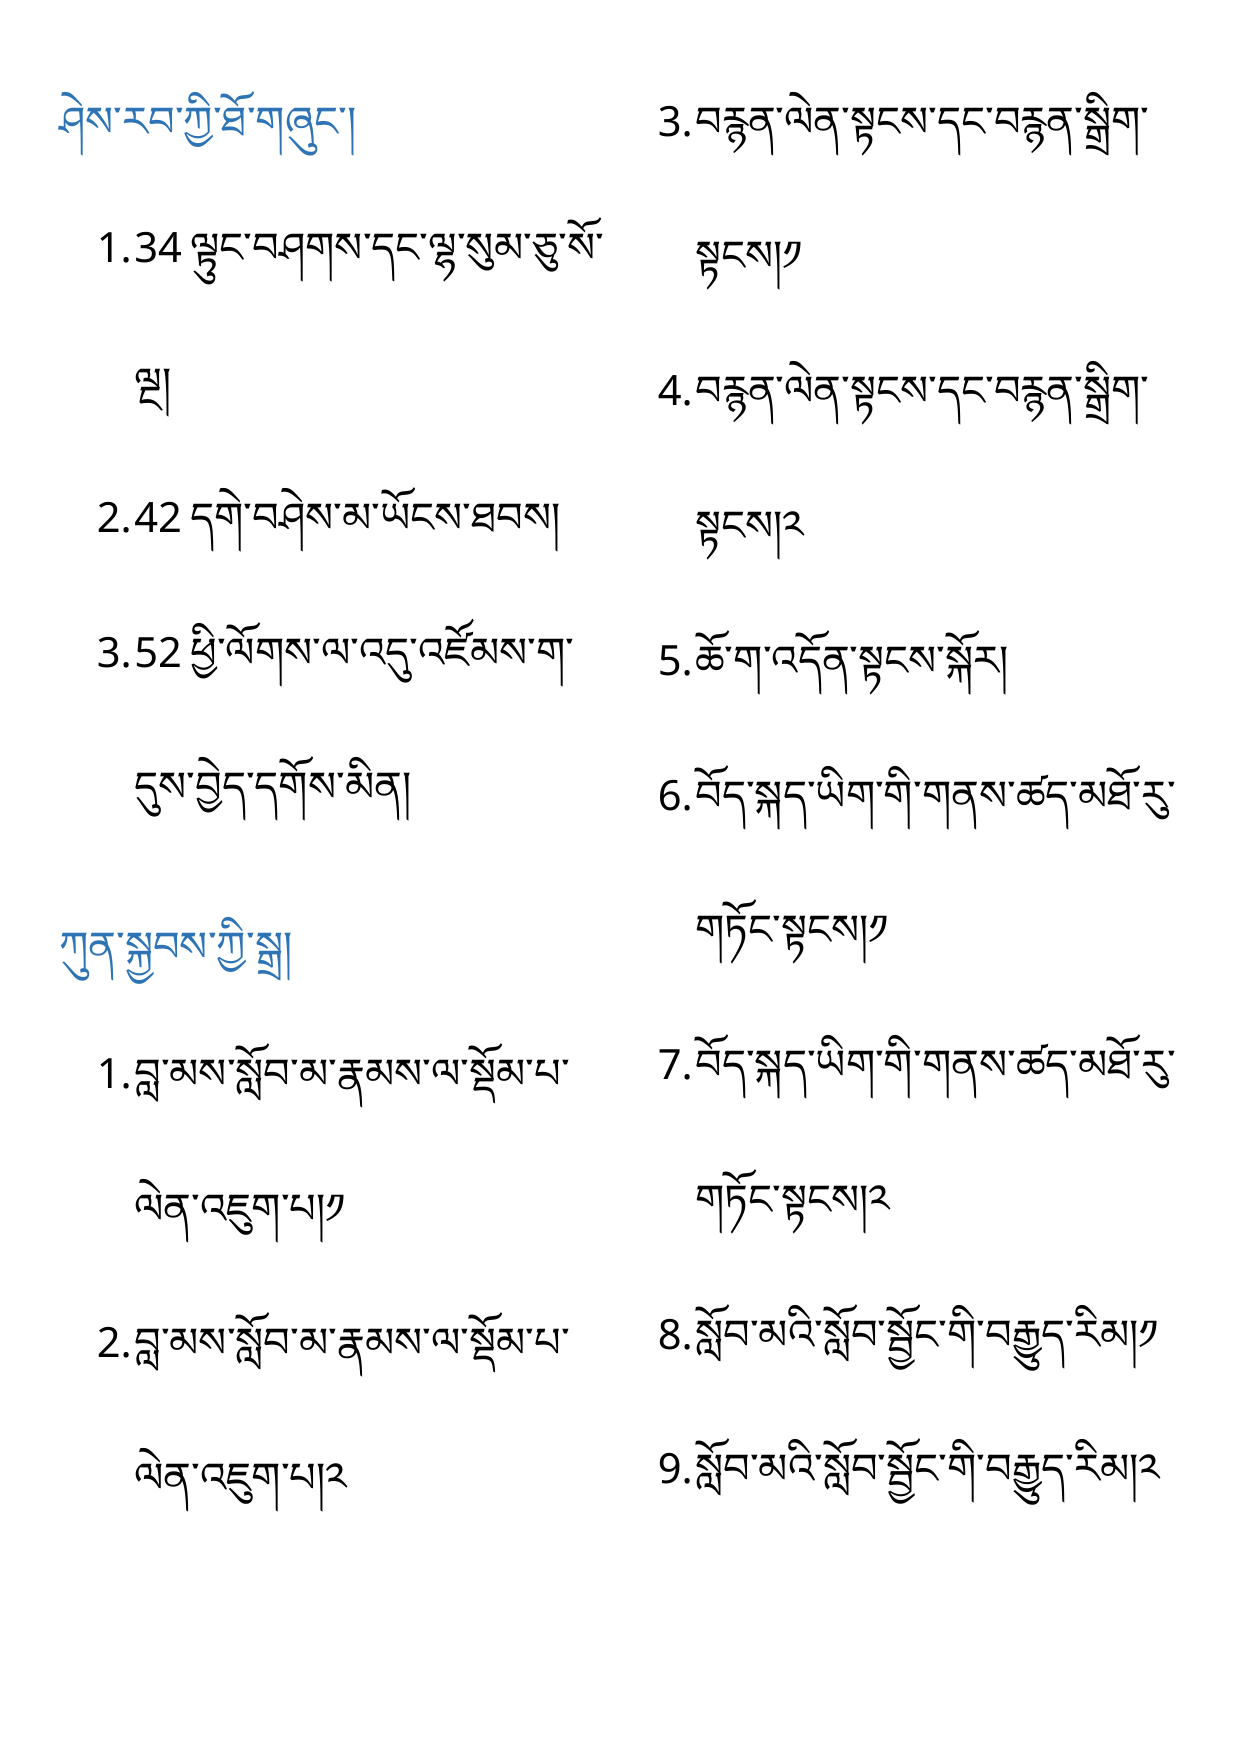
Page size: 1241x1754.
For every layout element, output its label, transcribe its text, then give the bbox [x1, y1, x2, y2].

list བརྙན་ལེན་སྟངས་དང་བརྙན་སྒྲིག་སྟངས།༢ [658, 344, 1181, 597]
list 52ཕྱི་ལོགས་ལ་འདུ་འཛོམས་ག་དུས་བྱེད་དགོས་མིན། [97, 606, 620, 858]
list བོད་སྐད་ཡིག་གི་གནས་ཚད་མཐོ་རུ་གཏོང་སྟངས།༡ [658, 749, 1181, 1001]
list སློབ་མའི་སློབ་སྦྱོང་གི་བརྒྱུད་རིམ།༡ [658, 1288, 1181, 1405]
list 42དགེ་བཤེས་མ་ཡོངས་ཐབས། [97, 471, 620, 588]
list བླ་མས་སློབ་མ་རྣམས་ལ་སྡོམ་པ་ལེན་འཇུག་པ།༡ [97, 1027, 620, 1279]
list སློབ་མའི་སློབ་སྦྱོང་གི་བརྒྱུད་རིམ།༢ [658, 1423, 1181, 1540]
subtitle ཀུན་སྐྱབས་ཀྱི་སྒྲ། [59, 901, 620, 1018]
list བོད་སྐད་ཡིག་གི་གནས་ཚད་མཐོ་རུ་གཏོང་སྟངས།༢ [658, 1018, 1181, 1271]
list བརྙན་ལེན་སྟངས་དང་བརྙན་སྒྲིག་སྟངས།༡ [658, 75, 1181, 327]
list བླ་མས་སློབ་མ་རྣམས་ལ་སྡོམ་པ་ལེན་འཇུག་པ།༢ [97, 1297, 620, 1549]
list ཆོ་ག་འདོན་སྟངས་སྐོར། [658, 614, 1181, 731]
list 34ལྟུང་བཤགས་དང་ལྷ་སུམ་ཅུ་སོ་ལྔ། [97, 202, 620, 454]
subtitle ཤེས་རབ་ཀྱི་ཐོ་གཞུང་། [59, 75, 620, 192]
